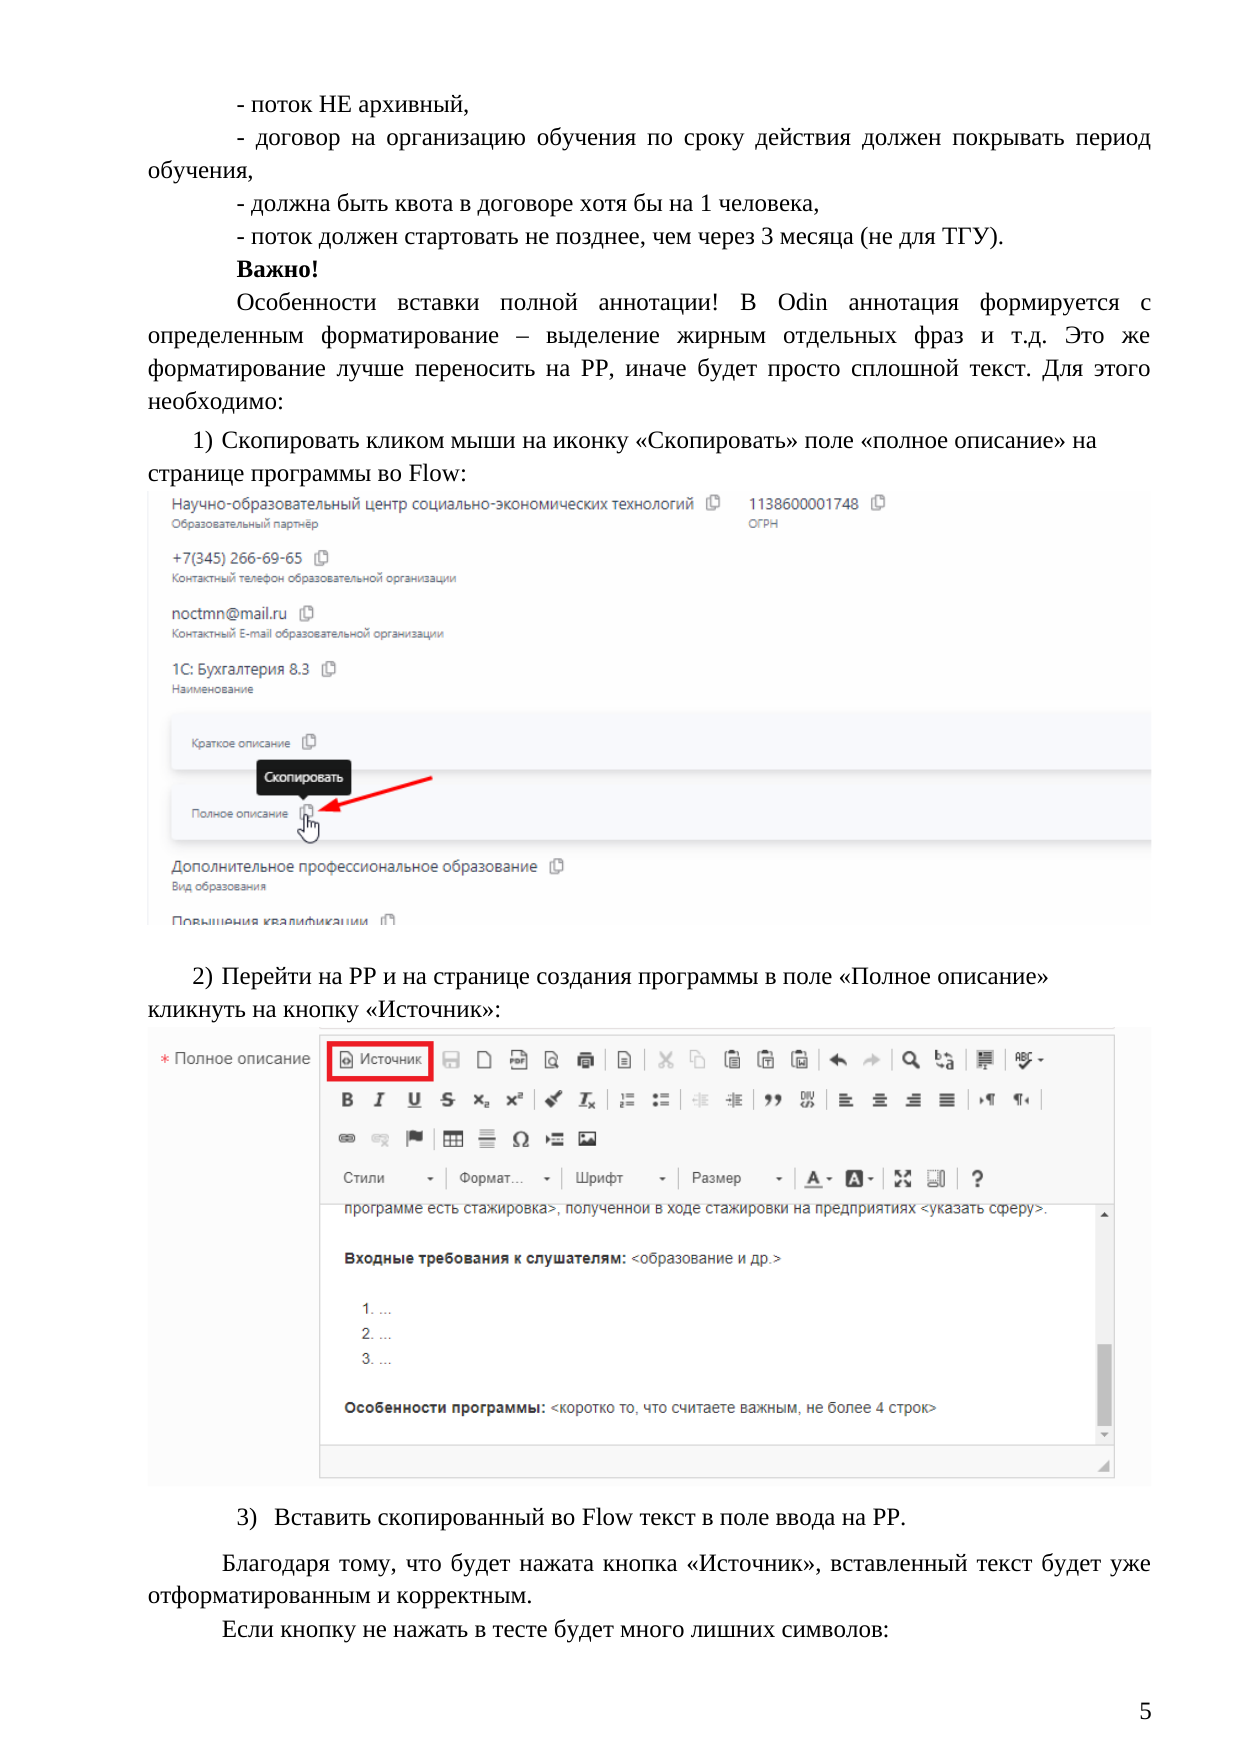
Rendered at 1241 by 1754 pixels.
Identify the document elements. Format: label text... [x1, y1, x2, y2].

text Благодаря тому, что будет нажата кнопка «Источник», вставленный текст будет уже отформатированным и корректным. [148, 1548, 1152, 1609]
text - договор на организацию обучения по сроку действия должен покрывать период обучения, [148, 122, 1152, 183]
picture [147, 1027, 1152, 1498]
list Скопировать кликом мыши на иконку «Скопировать» поле «полное описание» на странице программы во Flow: [148, 425, 1152, 491]
text - поток НЕ архивный, [148, 89, 1152, 117]
list Вставить скопированный во Flow текст в поле ввода на РР. [236, 1502, 1152, 1531]
list Перейти на РР и на странице создания программы в поле «Полное описание» кликнуть на кнопку «Источник»: [148, 961, 1152, 1027]
text - должна быть квота в договоре хотя бы на 1 человека, [148, 188, 1152, 216]
text Особенности вставки полной аннотации! В Odin аннотация формируется с определенным форматирование – выделение жирным отдельных фраз и т.д. Это же форматирование лучше переносить на РР, иначе будет просто сплошной текст. Для этого необходимо: [148, 287, 1152, 414]
text Если кнопку не нажать в тесте будет много лишних символов: [148, 1614, 1152, 1642]
picture [147, 491, 1152, 925]
text - поток должен стартовать не позднее, чем через 3 месяца (не для ТГУ). [148, 221, 1152, 249]
text Важно! [148, 254, 1152, 282]
